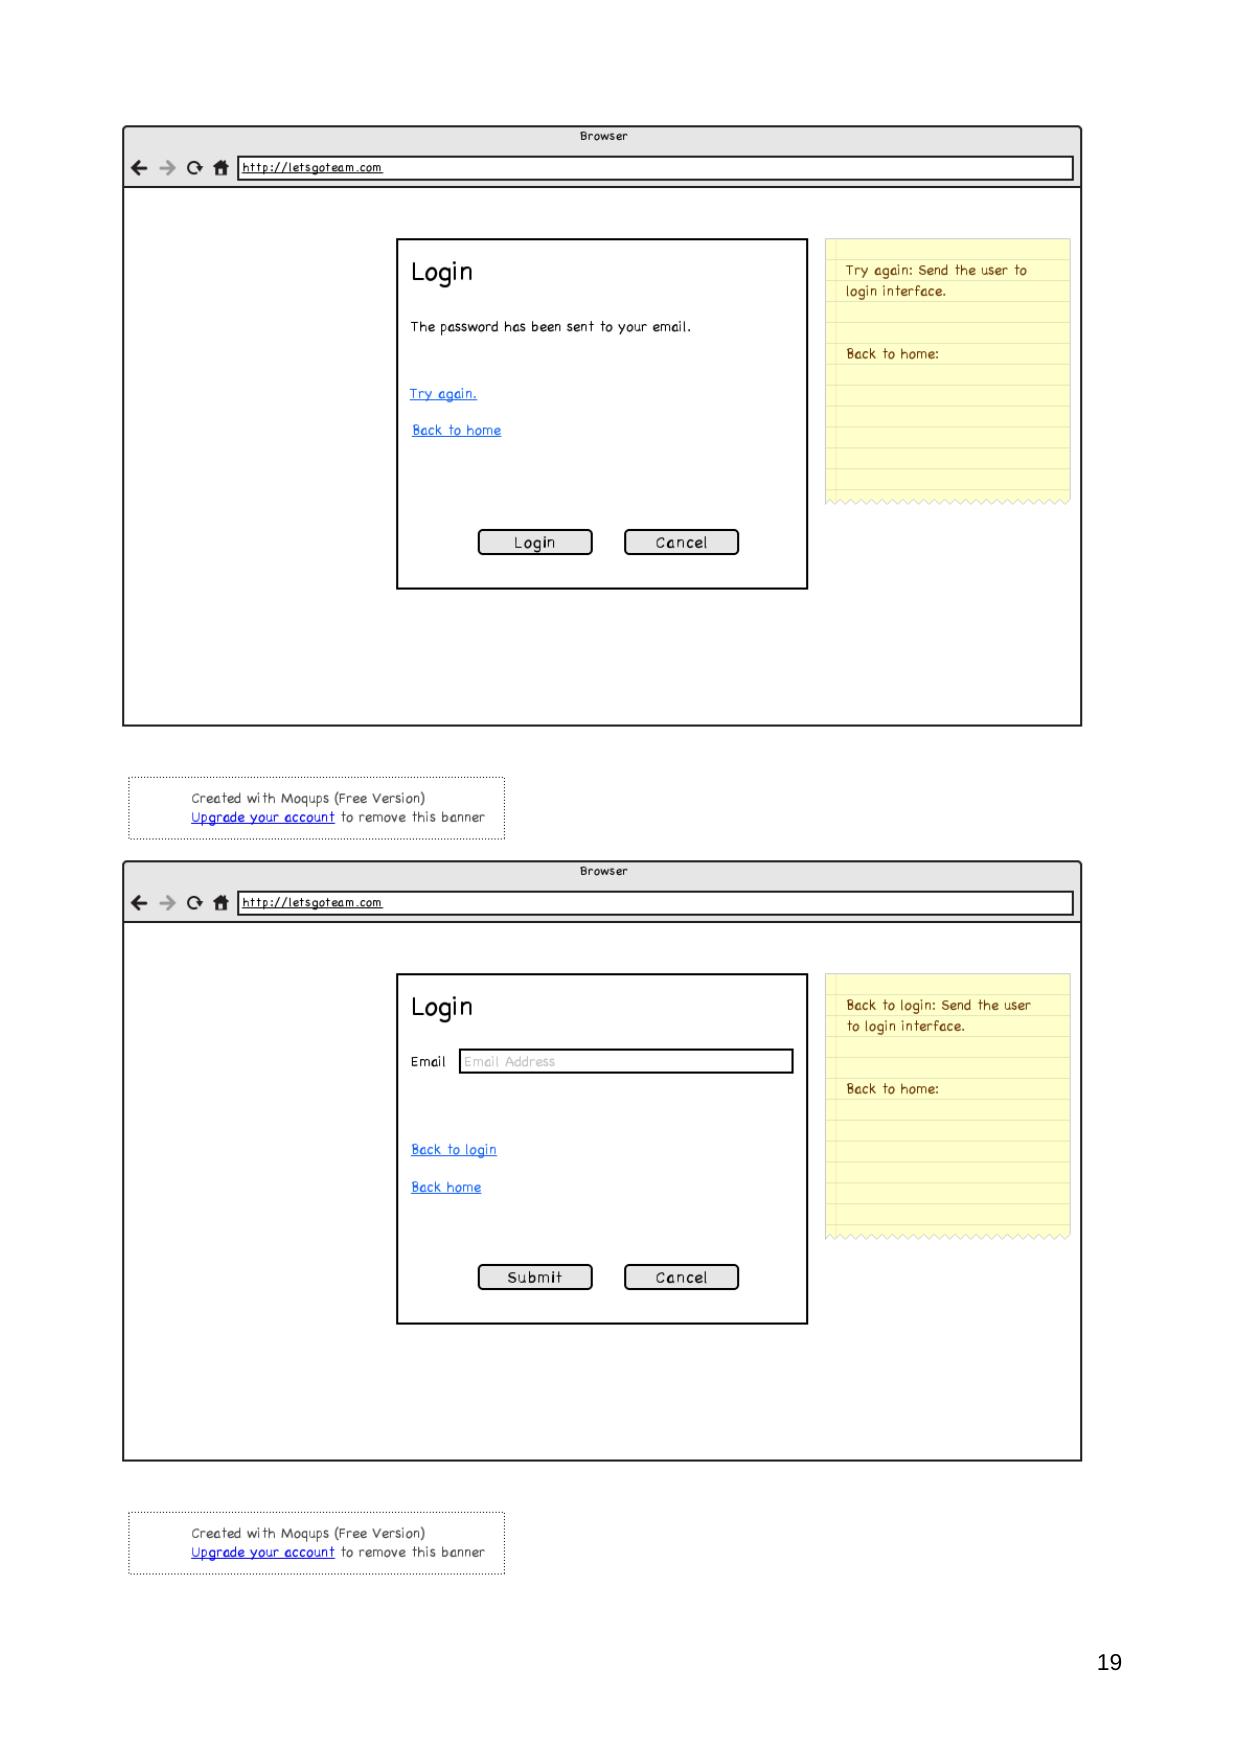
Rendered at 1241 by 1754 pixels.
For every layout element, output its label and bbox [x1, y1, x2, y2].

picture [118, 118, 1122, 850]
picture [118, 853, 1122, 1585]
